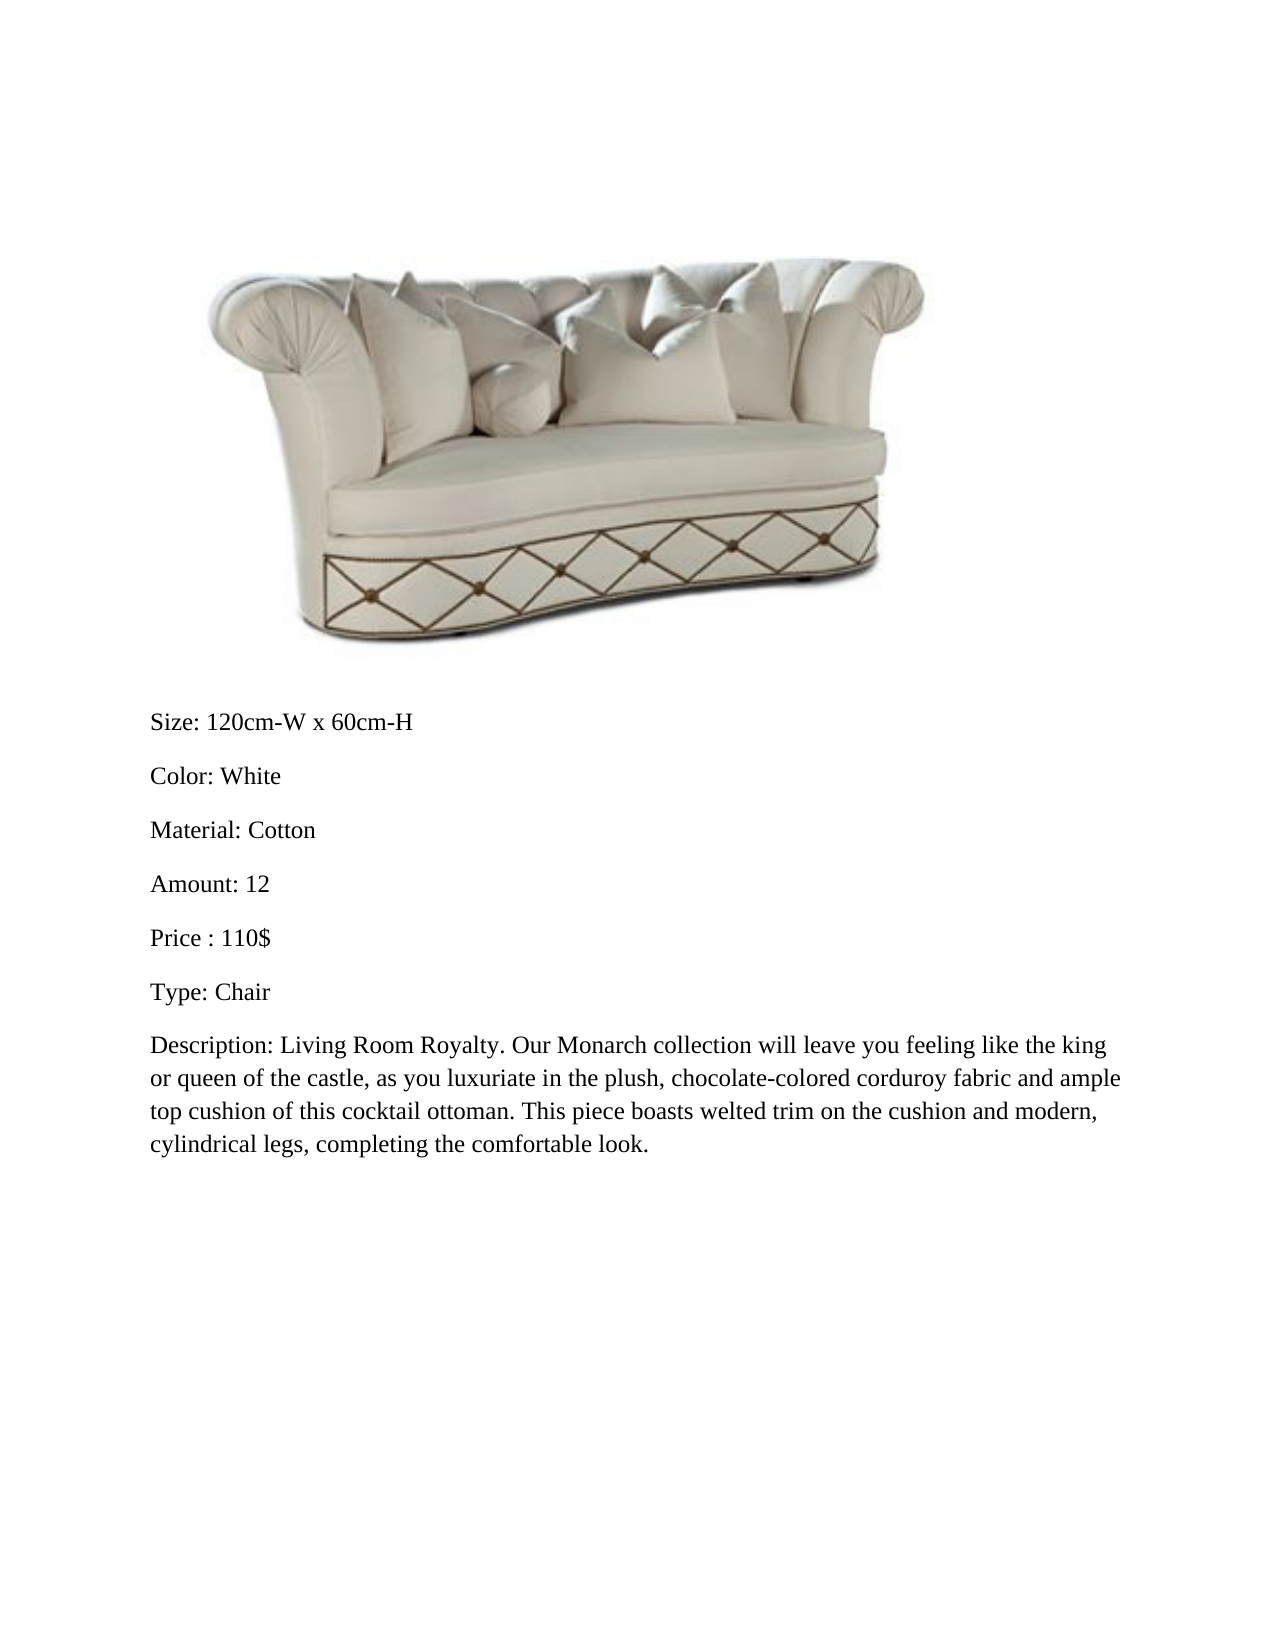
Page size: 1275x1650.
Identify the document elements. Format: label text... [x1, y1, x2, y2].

text Description: Living Room Royalty. Our Monarch collection will leave you feeling like the king or queen of the castle, as you luxuriate in the plush, chocolate-colored corduroy fabric and ample top cushion of this cocktail ottoman. This piece boasts welted trim on the cushion and modern, cylindrical legs, completing the comfortable look. [150, 1030, 1125, 1158]
text Material: Cotton [150, 815, 1125, 844]
text Color: White [150, 761, 1125, 790]
text Price : 110$ [150, 923, 1125, 951]
text Size: 120cm-W x 60cm-H [150, 707, 1125, 736]
picture [150, 150, 985, 683]
text Type: Chair [150, 977, 1125, 1005]
text Amount: 12 [150, 869, 1125, 898]
